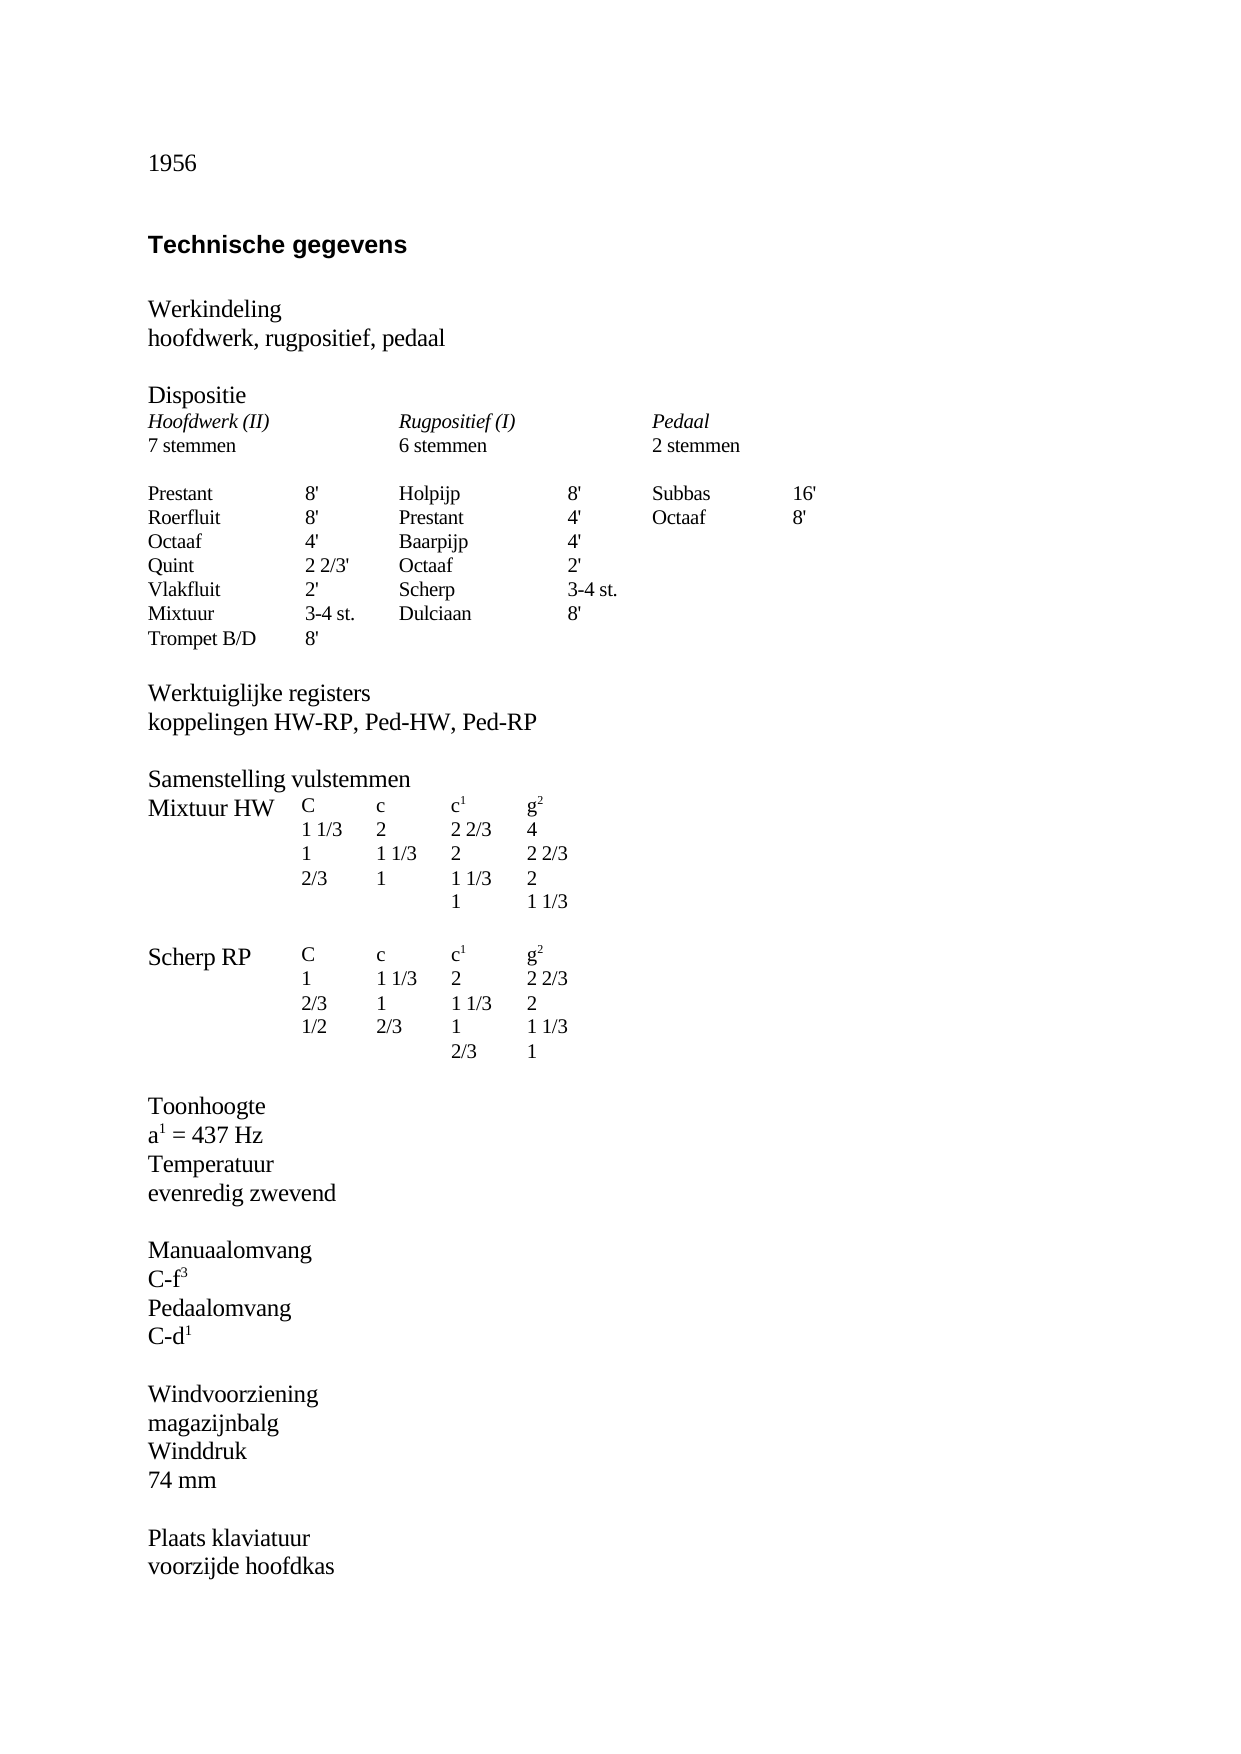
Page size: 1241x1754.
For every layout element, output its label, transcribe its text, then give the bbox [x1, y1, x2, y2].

text koppelingen HW-RP, Ped-HW, Ped-RP [148, 707, 1093, 736]
table_header g2 2 2/3 2 1 1/3 1 [519, 942, 594, 1063]
table_header c 1 1/3 1 2/3 [369, 942, 443, 1063]
table_header Rugpositief (I) 6 stemmen Holpijp Prestant Baarpijp Octaaf Scherp Dulciaan [391, 409, 560, 649]
text Winddruk [148, 1436, 1093, 1465]
table_header 8' 8' 4' 2 2/3' 2' 3-4 st. 8' [298, 409, 391, 649]
table_header c1 2 2/3 2 1 1/3 1 [443, 793, 519, 913]
table_header c 2 1 1/3 1 [369, 793, 443, 913]
table_header C 1 2/3 1/2 [294, 942, 369, 1063]
text magazijnbalg [148, 1408, 1093, 1436]
table_header Mixtuur HW [140, 793, 294, 913]
text Dispositie [148, 380, 1093, 409]
text C-d1 [148, 1321, 1093, 1350]
text 74 mm [148, 1465, 1093, 1494]
text voorzijde hoofdkas [148, 1551, 1093, 1580]
text Werkindeling [148, 294, 1093, 323]
table_header 16' 8' [785, 409, 857, 649]
table_header 8' 4' 4' 2' 3-4 st. 8' [560, 409, 644, 649]
text C-f3 [148, 1264, 1093, 1293]
text 1956 [148, 148, 1093, 176]
table_header c1 2 1 1/3 1 2/3 [444, 942, 519, 1063]
text Toonhoogte [148, 1091, 1093, 1120]
text Werktuiglijke registers [148, 678, 1093, 707]
text Windvoorziening [148, 1379, 1093, 1408]
text Temperatuur [148, 1149, 1093, 1178]
text a1 = 437 Hz [148, 1120, 1093, 1149]
text Plaats klaviatuur [148, 1523, 1093, 1551]
table_header Scherp RP [140, 942, 294, 1063]
table_header Hoofdwerk (II) 7 stemmen Prestant Roerfluit Octaaf Quint Vlakfluit Mixtuur Trompet B/D [140, 409, 297, 649]
table_header g2 4 2 2/3 2 1 1/3 [519, 793, 595, 913]
text evenredig zwevend [148, 1178, 1093, 1206]
text Manuaalomvang [148, 1235, 1093, 1264]
table_header Pedaal 2 stemmen Subbas Octaaf [645, 409, 785, 649]
text Samenstelling vulstemmen [148, 764, 1093, 793]
subtitle Technische gegevens [148, 230, 1093, 259]
text hoofdwerk, rugpositief, pedaal [148, 323, 1093, 351]
table_header C 1 1/3 1 2/3 [294, 793, 368, 913]
text Pedaalomvang [148, 1293, 1093, 1321]
